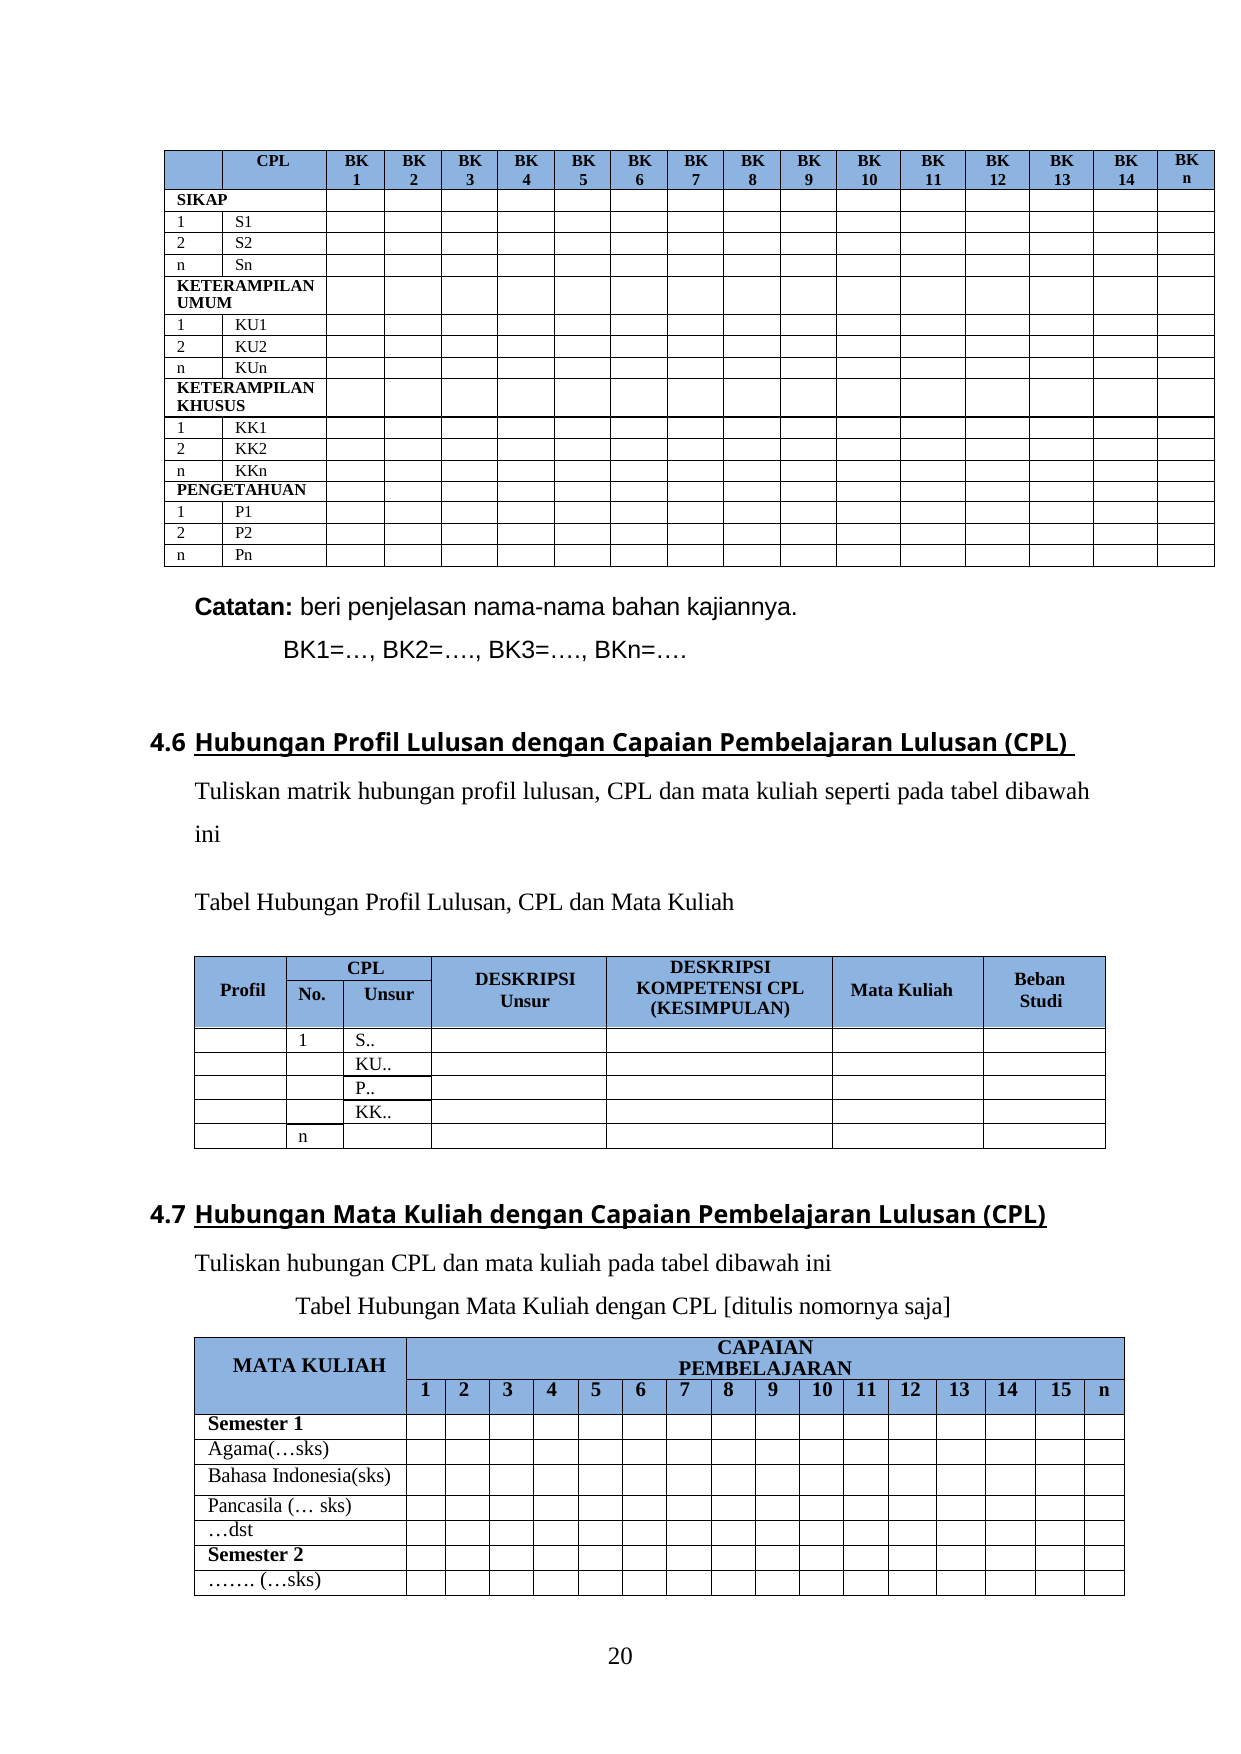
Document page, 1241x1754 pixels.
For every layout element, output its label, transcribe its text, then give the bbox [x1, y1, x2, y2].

table_cell [1094, 379, 1157, 416]
table_cell [1094, 315, 1157, 335]
table_cell [984, 1124, 1105, 1147]
table_cell [385, 336, 441, 357]
table_cell [1030, 233, 1093, 254]
table_header DESKRIPSI KOMPETENSI CPL (KESIMPULAN) [607, 957, 832, 1027]
table_cell [579, 1465, 622, 1495]
table_cell [1158, 524, 1214, 544]
table_cell [966, 545, 1029, 566]
table_cell SIKAP [165, 190, 326, 211]
table_cell [937, 1521, 985, 1545]
table_cell [498, 545, 554, 566]
table_cell [984, 1053, 1105, 1075]
table_cell [837, 277, 900, 314]
table_cell [837, 358, 900, 378]
text Catatan: beri penjelasan nama-nama bahan kajiannya. [194, 592, 1090, 620]
table_cell [1030, 315, 1093, 335]
table_cell [937, 1496, 985, 1520]
table_cell n [287, 1125, 343, 1147]
table_cell [844, 1415, 888, 1439]
table_cell [1094, 502, 1157, 523]
table_cell [1030, 545, 1093, 566]
table_cell [712, 1440, 755, 1464]
table_cell Agama(…sks) [195, 1440, 406, 1464]
table_cell 2 [165, 524, 222, 544]
table_cell 1 [165, 418, 222, 438]
table_cell [889, 1496, 936, 1520]
table_cell [442, 502, 497, 523]
table_cell 1 [407, 1380, 445, 1414]
table_cell [498, 336, 554, 357]
table_cell [327, 439, 384, 460]
table_cell [1094, 439, 1157, 460]
table_cell [668, 379, 723, 416]
table_cell [442, 358, 497, 378]
table_cell 6 [623, 1380, 666, 1414]
table_cell [442, 439, 497, 460]
table_cell [800, 1546, 843, 1570]
table_cell [668, 524, 723, 544]
table_cell [446, 1465, 489, 1495]
table_cell [668, 358, 723, 378]
table_cell [667, 1546, 711, 1570]
table_cell [623, 1415, 666, 1439]
table_cell [385, 212, 441, 232]
table_cell BK 10 [837, 151, 900, 189]
table_cell P2 [223, 524, 326, 544]
table_cell [555, 461, 610, 481]
table_cell [724, 418, 780, 438]
table_cell [490, 1546, 533, 1570]
table_cell [901, 461, 965, 481]
table_cell [344, 1124, 431, 1147]
table_cell [534, 1521, 578, 1545]
table_header CPL [287, 957, 431, 980]
table_cell [611, 212, 667, 232]
table_cell [984, 1029, 1105, 1052]
table_cell 2 [165, 439, 222, 460]
table_cell [623, 1546, 666, 1570]
table_cell [1030, 502, 1093, 523]
table_cell [1036, 1440, 1084, 1464]
table_cell [555, 190, 610, 211]
table_cell [611, 461, 667, 481]
table_cell [498, 379, 554, 416]
table_cell [889, 1521, 936, 1545]
table_cell BK 4 [498, 151, 554, 189]
table_cell [611, 482, 667, 501]
table_cell [498, 418, 554, 438]
table_cell n [1085, 1380, 1124, 1414]
table_cell [756, 1440, 799, 1464]
subtitle Hubungan Profil Lulusan dengan Capaian Pembelajaran Lulusan (CPL) [150, 725, 1090, 759]
table_cell 1 [165, 315, 222, 335]
table_cell [937, 1546, 985, 1570]
table_cell [937, 1440, 985, 1464]
text Tuliskan hubungan CPL dan mata kuliah pada tabel dibawah ini [194, 1248, 1090, 1277]
table_cell [781, 336, 836, 357]
table_cell [611, 233, 667, 254]
table_cell 12 [889, 1380, 936, 1414]
table_cell [844, 1496, 888, 1520]
table_cell [800, 1415, 843, 1439]
table_cell [800, 1465, 843, 1495]
table_cell [1158, 255, 1214, 276]
table_cell [1158, 190, 1214, 211]
table_cell [534, 1415, 578, 1439]
table_cell [668, 255, 723, 276]
table_cell [837, 233, 900, 254]
table_cell [667, 1571, 711, 1595]
table_cell [498, 502, 554, 523]
table_cell [623, 1496, 666, 1520]
table_cell [1158, 358, 1214, 378]
table_cell 14 [986, 1380, 1035, 1414]
table_cell Semester 1 [195, 1415, 406, 1439]
table_cell BK 13 [1030, 151, 1093, 189]
table_cell [1158, 545, 1214, 566]
table_cell [937, 1465, 985, 1495]
table_cell [1030, 482, 1093, 501]
table_cell [668, 502, 723, 523]
table_cell [889, 1546, 936, 1570]
table_cell [986, 1415, 1035, 1439]
table_cell [668, 315, 723, 335]
table_cell [837, 315, 900, 335]
table_cell 11 [844, 1380, 888, 1414]
table_cell [756, 1546, 799, 1570]
table_cell [1094, 545, 1157, 566]
table_cell [490, 1571, 533, 1595]
table_cell [837, 482, 900, 501]
table_cell [607, 1124, 832, 1147]
table_cell [984, 1100, 1105, 1123]
table_cell BK 1 [327, 151, 384, 189]
table_cell [498, 277, 554, 314]
table_cell [498, 524, 554, 544]
table_cell [901, 418, 965, 438]
table_cell [901, 379, 965, 416]
table_cell 2 [165, 233, 222, 254]
table_cell [667, 1521, 711, 1545]
table_cell Pn [223, 545, 326, 566]
table_header CAPAIAN PEMBELAJARAN [407, 1338, 1124, 1379]
table_cell KK.. [344, 1101, 431, 1123]
table_cell [668, 545, 723, 566]
table_cell [442, 379, 497, 416]
table_cell [833, 1124, 983, 1147]
table_cell [901, 482, 965, 501]
table_cell [498, 315, 554, 335]
table_cell [446, 1571, 489, 1595]
table_cell [966, 233, 1029, 254]
table_cell [432, 1029, 606, 1052]
table_cell [1036, 1465, 1084, 1495]
table_cell [555, 524, 610, 544]
table_cell BK 14 [1094, 151, 1157, 189]
table_cell [966, 524, 1029, 544]
table_cell [579, 1415, 622, 1439]
table_cell BK 8 [724, 151, 780, 189]
table_cell [837, 418, 900, 438]
table_cell [607, 1100, 832, 1123]
table_cell [1030, 379, 1093, 416]
table_cell [1036, 1546, 1084, 1570]
table_cell [756, 1415, 799, 1439]
table_cell [607, 1053, 832, 1075]
table_cell [937, 1571, 985, 1595]
table_cell [442, 212, 497, 232]
table_cell [724, 524, 780, 544]
table_cell [1030, 418, 1093, 438]
table_header Profil [195, 957, 286, 1027]
table_cell 1 [287, 1029, 343, 1052]
table_cell [668, 277, 723, 314]
table_cell [837, 212, 900, 232]
table_cell [668, 190, 723, 211]
table_cell [1158, 336, 1214, 357]
table_cell [966, 255, 1029, 276]
table_cell [385, 315, 441, 335]
table_cell [385, 255, 441, 276]
table_cell [1094, 212, 1157, 232]
table_cell [555, 418, 610, 438]
table_cell [724, 315, 780, 335]
table_cell [555, 255, 610, 276]
table_cell [986, 1546, 1035, 1570]
table_cell [611, 439, 667, 460]
table_cell [385, 418, 441, 438]
table_cell [966, 439, 1029, 460]
table_cell [724, 502, 780, 523]
table_cell [1085, 1440, 1124, 1464]
table_cell [781, 482, 836, 501]
table_cell [407, 1440, 445, 1464]
table_cell [966, 461, 1029, 481]
text Tabel Hubungan Profil Lulusan, CPL dan Mata Kuliah [194, 887, 1090, 916]
table_cell PENGETAHUAN [165, 482, 326, 501]
table_cell [781, 315, 836, 335]
table_cell [555, 212, 610, 232]
table_cell [966, 418, 1029, 438]
table_cell [781, 277, 836, 314]
table_cell [1158, 379, 1214, 416]
table_cell [800, 1521, 843, 1545]
table_cell 7 [667, 1380, 711, 1414]
table_cell [1158, 502, 1214, 523]
table_cell [611, 336, 667, 357]
table_cell [407, 1521, 445, 1545]
table_cell [901, 502, 965, 523]
table_cell [1094, 358, 1157, 378]
table_cell BK 2 [385, 151, 441, 189]
table_cell [607, 1076, 832, 1099]
table_cell [966, 315, 1029, 335]
table_cell BK n [1158, 151, 1214, 189]
table_cell [442, 336, 497, 357]
table_cell n [165, 358, 222, 378]
table_cell [724, 482, 780, 501]
table_cell [490, 1440, 533, 1464]
table_cell [1158, 212, 1214, 232]
table_cell [667, 1496, 711, 1520]
table_cell [1158, 315, 1214, 335]
table_cell [1085, 1521, 1124, 1545]
table_cell [611, 418, 667, 438]
table_cell [611, 277, 667, 314]
table_cell [407, 1571, 445, 1595]
table_cell [1036, 1415, 1084, 1439]
table_cell [611, 315, 667, 335]
table_cell [1030, 255, 1093, 276]
table_cell [446, 1546, 489, 1570]
table_cell [432, 1124, 606, 1147]
table_cell [555, 439, 610, 460]
table_cell [442, 315, 497, 335]
table_cell [986, 1440, 1035, 1464]
table_cell KETERAMPILAN UMUM [165, 277, 326, 314]
table_cell [385, 482, 441, 501]
table_cell [407, 1465, 445, 1495]
table_cell [1094, 418, 1157, 438]
table_cell [385, 277, 441, 314]
table_cell [446, 1521, 489, 1545]
table_cell 1 [165, 212, 222, 232]
table_cell [611, 255, 667, 276]
table_cell [668, 439, 723, 460]
table_cell [966, 336, 1029, 357]
table_cell P1 [223, 502, 326, 523]
table_cell [534, 1440, 578, 1464]
table_cell [327, 358, 384, 378]
table_cell 3 [490, 1380, 533, 1414]
table_cell [579, 1521, 622, 1545]
table_cell [442, 418, 497, 438]
table_cell [724, 545, 780, 566]
table_cell [966, 502, 1029, 523]
table_cell 15 [1036, 1380, 1084, 1414]
table_cell [327, 336, 384, 357]
table_cell [195, 1076, 286, 1099]
table_cell [966, 190, 1029, 211]
table_cell [385, 439, 441, 460]
table_cell [579, 1496, 622, 1520]
table_cell [1085, 1465, 1124, 1495]
table_cell S2 [223, 233, 326, 254]
table_cell [1158, 418, 1214, 438]
table_cell [1030, 336, 1093, 357]
table_cell [833, 1076, 983, 1099]
table_cell [712, 1571, 755, 1595]
table_cell BK 11 [901, 151, 965, 189]
table_cell [490, 1496, 533, 1520]
table_cell [712, 1465, 755, 1495]
table_cell Bahasa Indonesia(sks) [195, 1465, 406, 1495]
table_cell [724, 190, 780, 211]
table_cell [837, 439, 900, 460]
table_cell [1085, 1546, 1124, 1570]
table_cell [986, 1571, 1035, 1595]
table_cell [667, 1415, 711, 1439]
table_cell [724, 277, 780, 314]
table_cell BK 7 [668, 151, 723, 189]
table_cell [1036, 1496, 1084, 1520]
table_cell [844, 1571, 888, 1595]
table_cell [195, 1124, 286, 1147]
table_cell [490, 1415, 533, 1439]
table_cell [1094, 524, 1157, 544]
table_header Beban Studi [984, 957, 1105, 1027]
table_cell BK 12 [966, 151, 1029, 189]
table_cell [756, 1571, 799, 1595]
table_cell [623, 1465, 666, 1495]
table_cell [837, 190, 900, 211]
table_cell [490, 1521, 533, 1545]
text Tuliskan matrik hubungan profil lulusan, CPL dan mata kuliah seperti pada tabel dibawah ini [194, 776, 1090, 848]
table_cell [534, 1496, 578, 1520]
table_cell Semester 2 [195, 1546, 406, 1570]
table_cell [781, 212, 836, 232]
table_cell …dst [195, 1521, 406, 1545]
table_cell [781, 379, 836, 416]
table_cell [833, 1029, 983, 1052]
table_cell 2 [165, 336, 222, 357]
table_cell [833, 1053, 983, 1075]
table_cell [889, 1465, 936, 1495]
table_cell [986, 1521, 1035, 1545]
table_cell [837, 461, 900, 481]
table_cell [327, 418, 384, 438]
table_cell [385, 233, 441, 254]
table_cell [668, 336, 723, 357]
table_cell Pancasila (… sks) [195, 1496, 406, 1520]
table_cell KU1 [223, 315, 326, 335]
table_cell [1030, 524, 1093, 544]
table_cell [327, 379, 384, 416]
table_cell [1094, 482, 1157, 501]
table_cell [756, 1496, 799, 1520]
table_cell [442, 255, 497, 276]
table_cell [327, 502, 384, 523]
table_cell [837, 502, 900, 523]
table_cell 2 [446, 1380, 489, 1414]
table_cell [1036, 1521, 1084, 1545]
table_cell [889, 1415, 936, 1439]
text BK1=…, BK2=…., BK3=…., BKn=…. [283, 635, 1090, 663]
table_cell [611, 379, 667, 416]
table_cell [1030, 212, 1093, 232]
table_cell [1094, 461, 1157, 481]
table_header No [165, 151, 222, 189]
table_cell [611, 545, 667, 566]
table_cell [327, 315, 384, 335]
table_cell [432, 1053, 606, 1075]
table_cell [327, 461, 384, 481]
table_cell [724, 212, 780, 232]
table_cell [724, 379, 780, 416]
table_cell [781, 358, 836, 378]
table_cell KKn [223, 461, 326, 481]
table_cell [781, 418, 836, 438]
table_cell [1158, 439, 1214, 460]
table_cell [555, 482, 610, 501]
table_cell [407, 1415, 445, 1439]
table_cell [498, 358, 554, 378]
table_cell [407, 1496, 445, 1520]
table_cell [385, 524, 441, 544]
table_cell [442, 277, 497, 314]
table_cell [986, 1496, 1035, 1520]
table_cell [195, 1100, 286, 1123]
table_cell [490, 1465, 533, 1495]
table_cell BK 3 [442, 151, 497, 189]
table_cell [781, 233, 836, 254]
text Tabel Hubungan Mata Kuliah dengan CPL [ditulis nomornya saja] [295, 1291, 1090, 1320]
table_cell [442, 524, 497, 544]
table_cell [534, 1465, 578, 1495]
table_cell [385, 502, 441, 523]
table_cell [966, 212, 1029, 232]
table_cell P.. [344, 1077, 431, 1099]
table_cell [837, 336, 900, 357]
table_cell [611, 358, 667, 378]
table_cell 10 [800, 1380, 843, 1414]
table_cell [432, 1100, 606, 1123]
table_cell [889, 1440, 936, 1464]
table_cell [623, 1571, 666, 1595]
table_cell [611, 524, 667, 544]
table_cell [327, 482, 384, 501]
table_cell [724, 233, 780, 254]
table_header Unsur CPL [223, 151, 326, 189]
table_cell [327, 524, 384, 544]
table_cell [555, 502, 610, 523]
table_cell [446, 1440, 489, 1464]
table_cell KETERAMPILAN KHUSUS [165, 379, 326, 416]
table_cell BK 5 [555, 151, 610, 189]
table_cell [667, 1465, 711, 1495]
table_cell [446, 1496, 489, 1520]
table_cell [901, 439, 965, 460]
table_cell [781, 439, 836, 460]
table_cell [446, 1415, 489, 1439]
table_cell [385, 190, 441, 211]
table_cell [668, 212, 723, 232]
table_cell [1094, 233, 1157, 254]
table_cell [498, 439, 554, 460]
table_cell [1030, 358, 1093, 378]
table_cell [195, 1053, 286, 1075]
table_cell [385, 461, 441, 481]
table_cell [966, 379, 1029, 416]
table_cell [724, 439, 780, 460]
table_cell [555, 358, 610, 378]
table_cell [287, 1053, 343, 1075]
table_cell KK1 [223, 418, 326, 438]
table_cell [327, 233, 384, 254]
table_cell [668, 233, 723, 254]
table_cell [442, 461, 497, 481]
table_cell [724, 358, 780, 378]
table_cell [607, 1029, 832, 1052]
table_cell [781, 545, 836, 566]
table_cell BK 6 [611, 151, 667, 189]
table_cell [555, 545, 610, 566]
table_cell [327, 212, 384, 232]
table_cell [1030, 190, 1093, 211]
table_cell [901, 336, 965, 357]
table_cell [432, 1076, 606, 1099]
table_cell [712, 1546, 755, 1570]
table_cell S.. [344, 1029, 431, 1052]
table_cell [1094, 277, 1157, 314]
table_cell [327, 255, 384, 276]
table_cell Sn [223, 255, 326, 276]
table_cell [195, 1029, 286, 1052]
table_cell [1158, 277, 1214, 314]
table_cell [901, 255, 965, 276]
table_cell Unsur [344, 981, 431, 1027]
table_cell [901, 190, 965, 211]
table_cell [724, 461, 780, 481]
table_cell [623, 1440, 666, 1464]
table_cell KK2 [223, 439, 326, 460]
table_cell [555, 379, 610, 416]
table_cell [385, 379, 441, 416]
table_cell 5 [579, 1380, 622, 1414]
table_cell [844, 1440, 888, 1464]
table_cell [1158, 233, 1214, 254]
table_cell [442, 233, 497, 254]
table_cell [1085, 1571, 1124, 1595]
table_cell [756, 1465, 799, 1495]
table_cell [385, 358, 441, 378]
table_cell [1030, 461, 1093, 481]
table_cell [1085, 1496, 1124, 1520]
table_cell [555, 233, 610, 254]
table_cell [555, 336, 610, 357]
table_cell [1094, 190, 1157, 211]
table_cell [712, 1521, 755, 1545]
table_cell [498, 255, 554, 276]
table_cell 9 [756, 1380, 799, 1414]
table_cell [1030, 439, 1093, 460]
table_cell [1094, 255, 1157, 276]
table_cell [623, 1521, 666, 1545]
table_cell [781, 190, 836, 211]
table_cell [781, 502, 836, 523]
table_cell [579, 1440, 622, 1464]
table_cell [724, 336, 780, 357]
table_header MATA KULIAH [195, 1338, 406, 1414]
table_cell [966, 358, 1029, 378]
table_cell [800, 1496, 843, 1520]
table_cell [442, 190, 497, 211]
table_cell [889, 1571, 936, 1595]
table_cell S1 [223, 212, 326, 232]
table_cell [579, 1546, 622, 1570]
table_cell [837, 379, 900, 416]
table_cell [407, 1546, 445, 1570]
table_cell [1158, 482, 1214, 501]
table_cell [724, 255, 780, 276]
table_cell 4 [534, 1380, 578, 1414]
table_cell [986, 1465, 1035, 1495]
table_cell [1085, 1415, 1124, 1439]
table_cell [901, 233, 965, 254]
table_cell [837, 524, 900, 544]
table_cell n [165, 255, 222, 276]
table_cell [534, 1546, 578, 1570]
table_cell [966, 277, 1029, 314]
table_cell [901, 277, 965, 314]
table_cell [837, 545, 900, 566]
table_cell [781, 461, 836, 481]
table_cell No. [287, 981, 343, 1027]
table_cell n [165, 461, 222, 481]
table_cell [667, 1440, 711, 1464]
table_cell KU2 [223, 336, 326, 357]
table_cell [901, 212, 965, 232]
table_cell 8 [712, 1380, 755, 1414]
table_cell n [165, 545, 222, 566]
table_cell [327, 277, 384, 314]
table_cell [442, 482, 497, 501]
table_cell [498, 482, 554, 501]
table_cell [287, 1100, 343, 1123]
table_cell [555, 315, 610, 335]
table_cell [498, 233, 554, 254]
table_cell [611, 190, 667, 211]
table_cell [1036, 1571, 1084, 1595]
table_cell [937, 1415, 985, 1439]
table_cell [756, 1521, 799, 1545]
table_cell KUn [223, 358, 326, 378]
table_cell [555, 277, 610, 314]
table_cell [901, 315, 965, 335]
table_cell [579, 1571, 622, 1595]
subtitle Hubungan Mata Kuliah dengan Capaian Pembelajaran Lulusan (CPL) [150, 1197, 1090, 1231]
table_cell [712, 1415, 755, 1439]
table_cell [901, 545, 965, 566]
table_cell [1158, 461, 1214, 481]
table_header DESKRIPSI Unsur [432, 957, 606, 1027]
table_cell [833, 1100, 983, 1123]
table_cell [385, 545, 441, 566]
table_cell [844, 1521, 888, 1545]
table_cell [668, 461, 723, 481]
table_cell [1094, 336, 1157, 357]
table_cell [498, 461, 554, 481]
table_cell BK 9 [781, 151, 836, 189]
table_cell 13 [937, 1380, 985, 1414]
table_cell [984, 1076, 1105, 1099]
table_cell [327, 190, 384, 211]
table_cell [844, 1546, 888, 1570]
table_cell [611, 502, 667, 523]
table_cell 1 [165, 502, 222, 523]
table_cell ……. (…sks) [195, 1571, 406, 1595]
table_cell [901, 358, 965, 378]
table_cell [837, 255, 900, 276]
table_cell [534, 1571, 578, 1595]
table_cell [966, 482, 1029, 501]
table_cell [498, 212, 554, 232]
table_header Mata Kuliah [833, 957, 983, 1027]
table_cell [668, 482, 723, 501]
table_cell [668, 418, 723, 438]
table_cell [1030, 277, 1093, 314]
table_cell [327, 545, 384, 566]
table_cell [442, 545, 497, 566]
table_cell [287, 1076, 343, 1099]
table_cell [781, 255, 836, 276]
table_cell KU.. [344, 1053, 431, 1075]
table_cell [781, 524, 836, 544]
table_cell [800, 1440, 843, 1464]
table_cell [901, 524, 965, 544]
table_cell [712, 1496, 755, 1520]
table_cell [498, 190, 554, 211]
table_cell [800, 1571, 843, 1595]
table_cell [844, 1465, 888, 1495]
